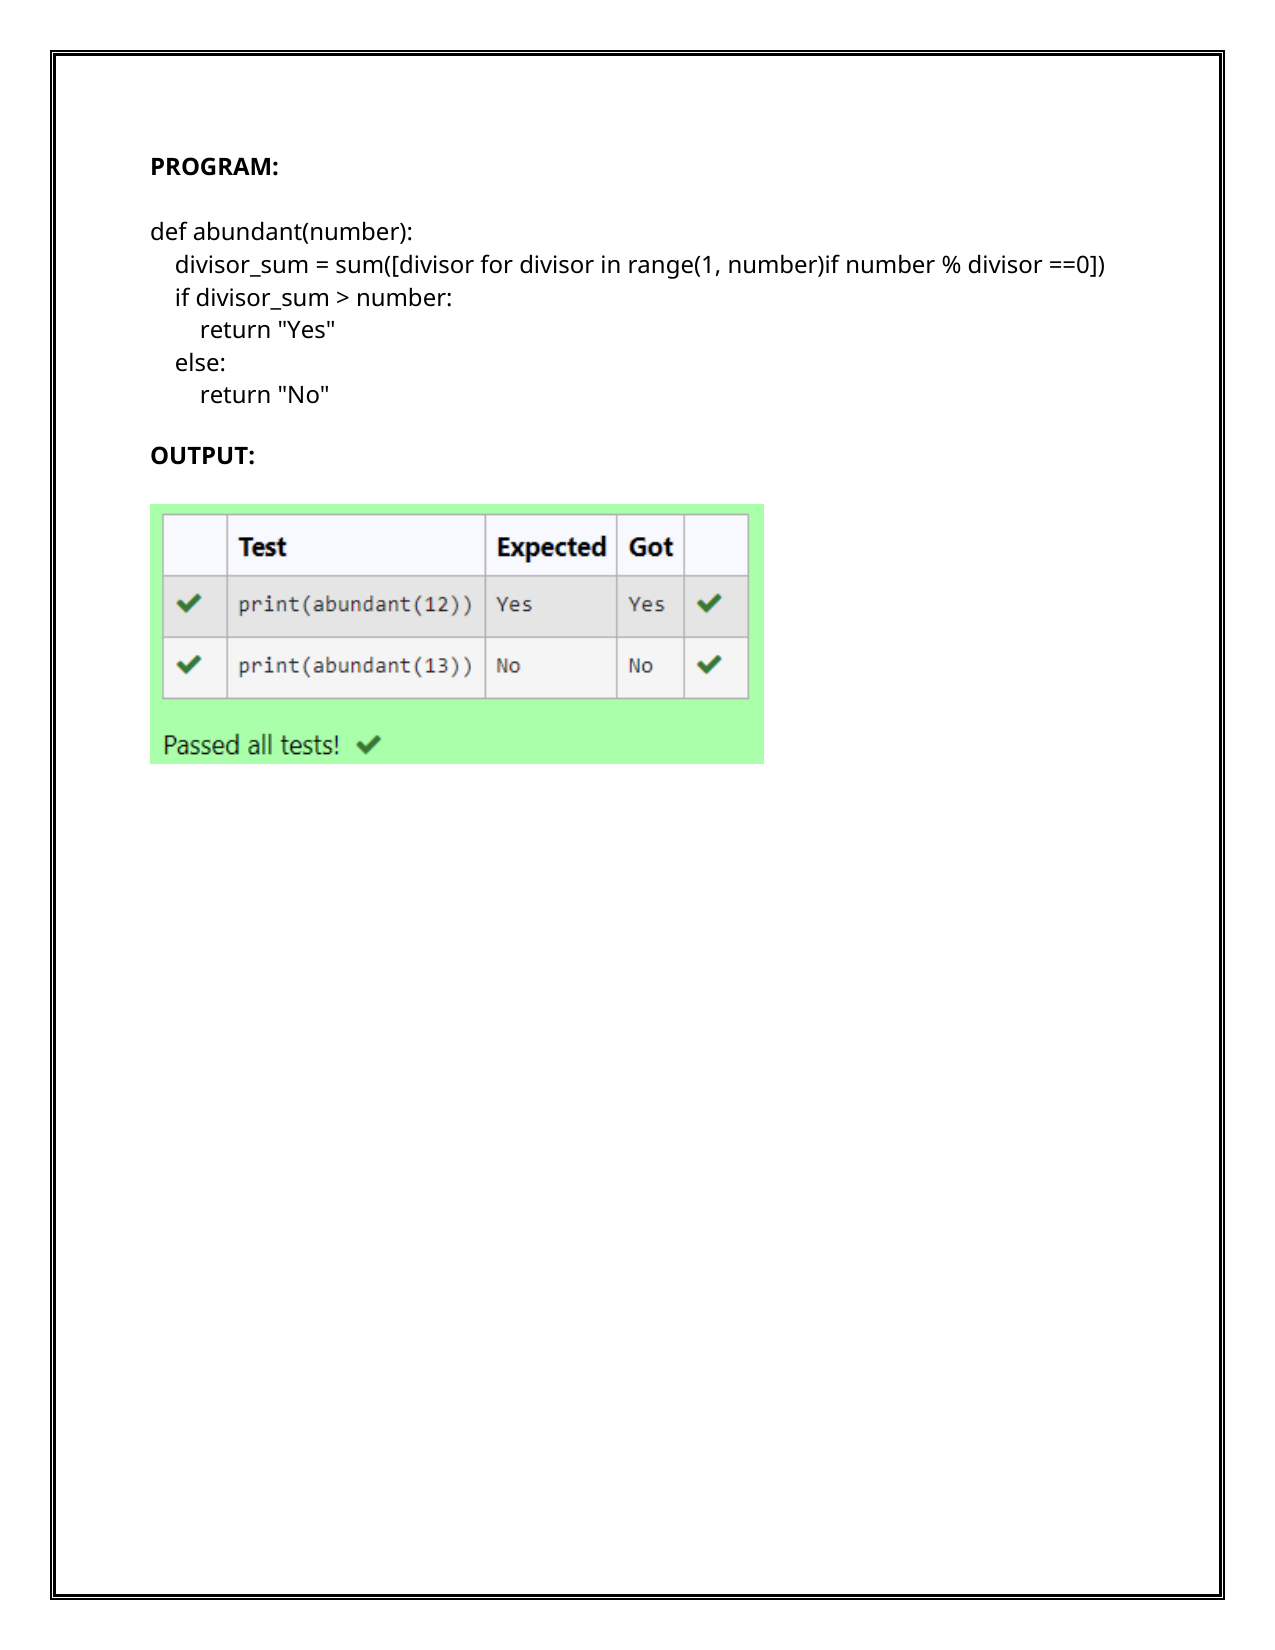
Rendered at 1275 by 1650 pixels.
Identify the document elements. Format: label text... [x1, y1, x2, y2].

text divisor_sum = sum([divisor for divisor in range(1, number)if number % divisor ==0]) [150, 248, 1125, 280]
text def abundant(number): [150, 215, 1125, 248]
text OUTPUT: [150, 439, 1125, 471]
text return "Yes" [150, 313, 1125, 346]
text else: [150, 346, 1125, 378]
text if divisor_sum > number: [150, 280, 1125, 313]
text PROGRAM: [150, 150, 1125, 183]
text return "No" [150, 378, 1125, 411]
picture [150, 504, 764, 764]
